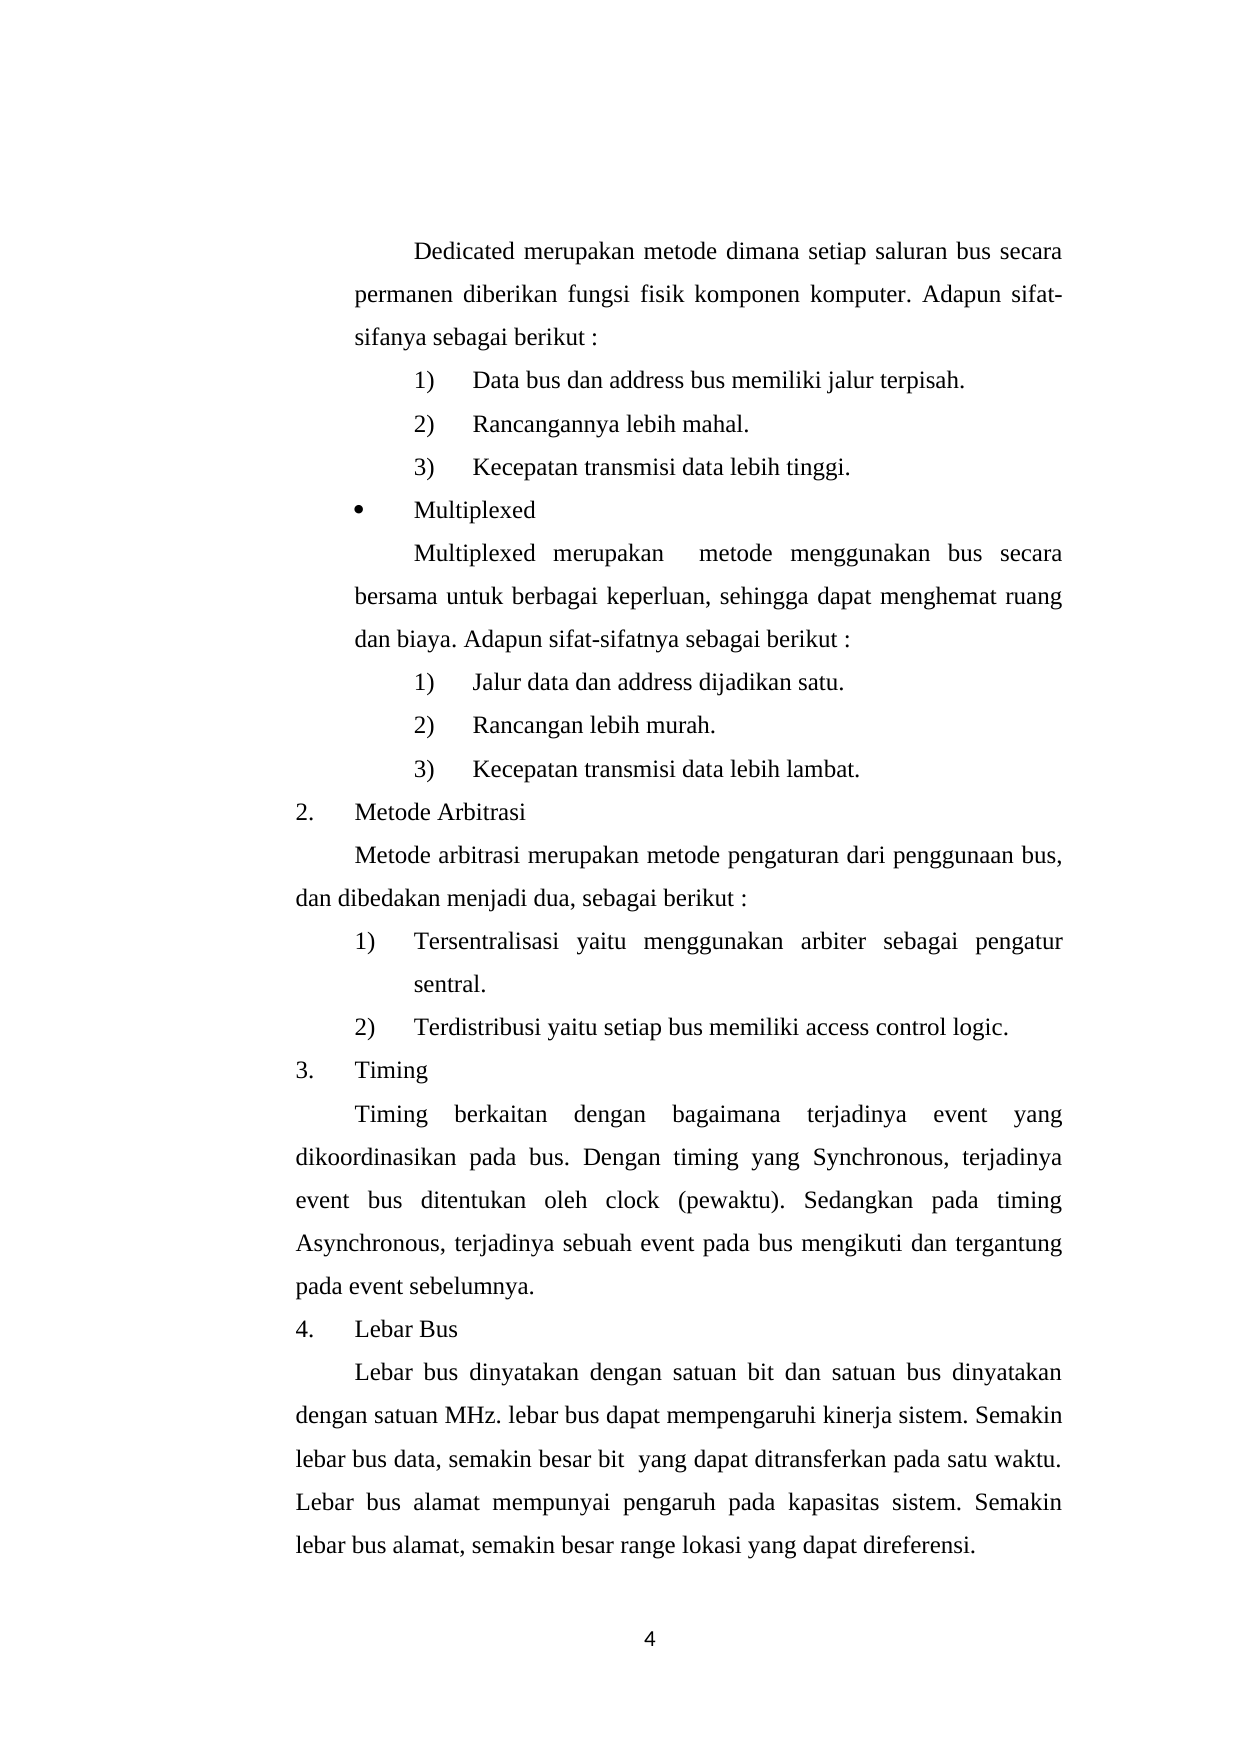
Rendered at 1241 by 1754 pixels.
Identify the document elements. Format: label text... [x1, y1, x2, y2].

list Timing berkaitan dengan bagaimana terjadinya event yang dikoordinasikan pada bus. Dengan timing yang Synchronous, terjadinya event bus ditentukan oleh clock (pewaktu). Sedangkan pada timing Asynchronous, terjadinya sebuah event pada bus mengikuti dan tergantung pada event sebelumnya. [295, 1099, 1063, 1300]
list Lebar Bus [295, 1314, 1063, 1343]
list Tersentralisasi yaitu menggunakan arbiter sebagai pengatur sentral. [354, 926, 1063, 998]
list Multiplexed merupakan metode menggunakan bus secara bersama untuk berbagai keperluan, sehingga dapat menghemat ruang dan biaya. Adapun sifat-sifatnya sebagai berikut : [354, 538, 1063, 653]
list Kecepatan transmisi data lebih lambat. [413, 754, 1063, 782]
list Metode arbitrasi merupakan metode pengaturan dari penggunaan bus, dan dibedakan menjadi dua, sebagai berikut : [295, 840, 1063, 912]
list Lebar bus dinyatakan dengan satuan bit dan satuan bus dinyatakan dengan satuan MHz. lebar bus dapat mempengaruhi kinerja sistem. Semakin lebar bus data, semakin besar bit yang dapat ditransferkan pada satu waktu. Lebar bus alamat mempunyai pengaruh pada kapasitas sistem. Semakin lebar bus alamat, semakin besar range lokasi yang dapat direferensi. [295, 1357, 1063, 1559]
list Multiplexed [354, 495, 1063, 524]
list Rancangannya lebih mahal. [413, 409, 1063, 437]
list Timing [295, 1056, 1063, 1084]
list Jalur data dan address dijadikan satu. [413, 667, 1063, 696]
list Metode Arbitrasi [295, 797, 1063, 826]
list Rancangan lebih murah. [413, 711, 1063, 739]
list Terdistribusi yaitu setiap bus memiliki access control logic. [354, 1012, 1063, 1041]
list Kecepatan transmisi data lebih tinggi. [413, 452, 1063, 481]
list Dedicated merupakan metode dimana setiap saluran bus secara permanen diberikan fungsi fisik komponen komputer. Adapun sifat-sifanya sebagai berikut : [354, 236, 1063, 351]
list Data bus dan address bus memiliki jalur terpisah. [413, 366, 1063, 394]
